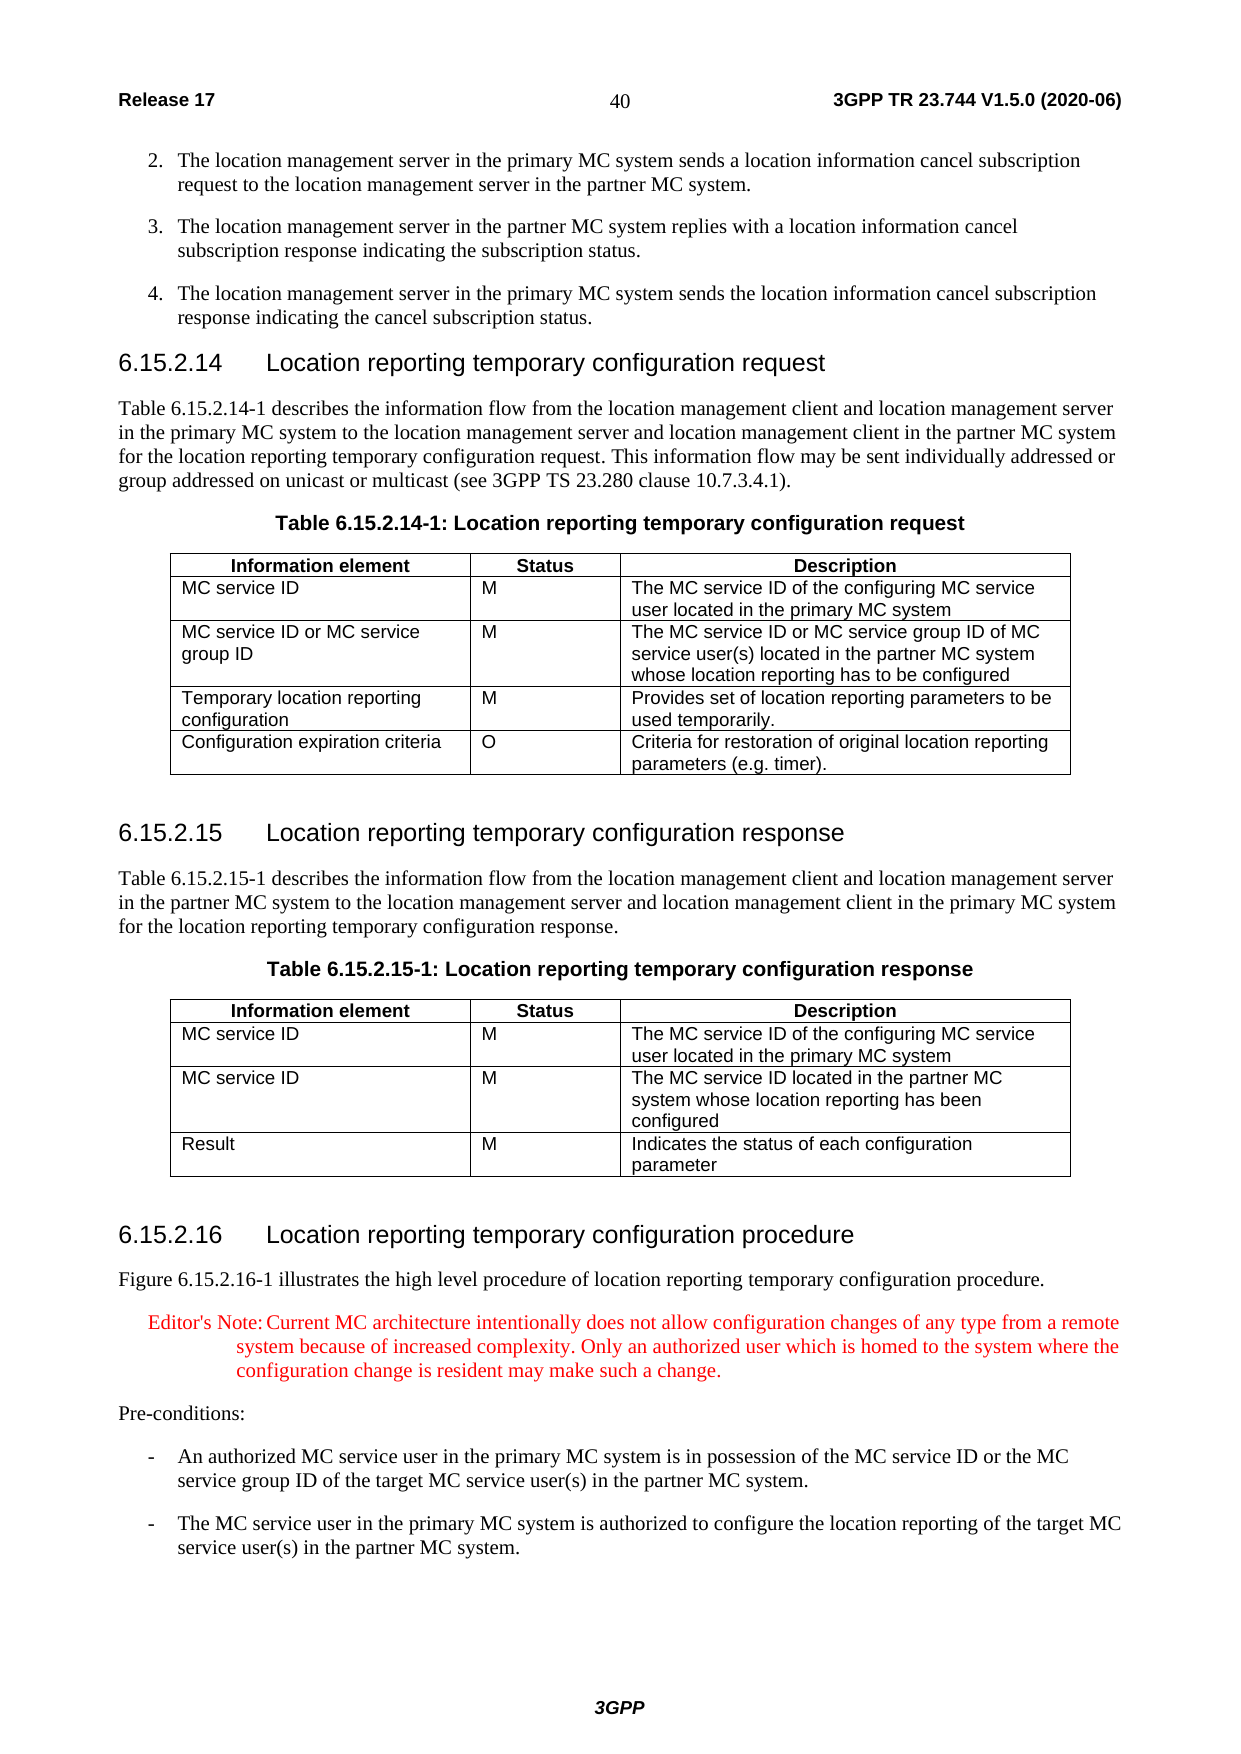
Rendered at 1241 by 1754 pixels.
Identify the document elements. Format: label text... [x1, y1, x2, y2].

text Editor's Note: Current MC architecture intentionally does not allow configuration changes of any type from a remote system because of increased complexity. Only an authorized user which is homed to the system where the configuration change is resident may make such a change. [148, 1310, 1122, 1382]
table_cell Temporary location reporting configuration [171, 687, 470, 730]
subtitle 6.15.2.14 Location reporting temporary configuration request [118, 348, 1122, 377]
text Table 6.15.2.14-1 describes the information flow from the location management client and location management server in the primary MC system to the location management server and location management client in the partner MC system for the location reporting temporary configuration request. This information flow may be sent individually addressed or group addressed on unicast or multicast (see 3GPP TS 23.280 clause 10.7.3.4.1). [118, 396, 1122, 492]
text - The MC service user in the primary MC system is authorized to configure the location reporting of the target MC service user(s) in the partner MC system. [148, 1511, 1122, 1559]
text Table 6.15.2.15-1: Location reporting temporary configuration response [118, 956, 1122, 980]
table_cell The MC service ID or MC service group ID of MC service user(s) located in the partner MC system whose location reporting has to be configured [621, 621, 1070, 686]
subtitle 6.15.2.16 Location reporting temporary configuration procedure [118, 1220, 1122, 1248]
table_cell The MC service ID located in the partner MC system whose location reporting has been configured [621, 1067, 1070, 1132]
text Pre-conditions: [118, 1401, 1122, 1425]
text 2. The location management server in the primary MC system sends a location information cancel subscription request to the location management server in the partner MC system. [148, 147, 1122, 196]
table_cell Criteria for restoration of original location reporting parameters (e.g. timer). [621, 731, 1070, 774]
table_cell M [471, 687, 620, 730]
table_cell M [471, 1023, 620, 1066]
table_cell The MC service ID of the configuring MC service user located in the primary MC system [621, 1023, 1070, 1066]
text Figure 6.15.2.16-1 illustrates the high level procedure of location reporting temporary configuration procedure. [118, 1267, 1122, 1291]
table_cell MC service ID [171, 577, 470, 620]
text Table 6.15.2.14-1: Location reporting temporary configuration request [118, 511, 1122, 534]
table_cell MC service ID [171, 1067, 470, 1132]
table_cell Indicates the status of each configuration parameter [621, 1133, 1070, 1176]
table_header Description [621, 1000, 1070, 1022]
table_cell MC service ID [171, 1023, 470, 1066]
table_header Status [471, 554, 620, 576]
table_cell Configuration expiration criteria [171, 731, 470, 774]
table_header Status [471, 1000, 620, 1022]
table_header Description [621, 554, 1070, 576]
table_cell O [471, 731, 620, 774]
subtitle 6.15.2.15 Location reporting temporary configuration response [118, 818, 1122, 847]
text - An authorized MC service user in the primary MC system is in possession of the MC service ID or the MC service group ID of the target MC service user(s) in the partner MC system. [148, 1444, 1122, 1492]
table_cell The MC service ID of the configuring MC service user located in the primary MC system [621, 577, 1070, 620]
table_cell MC service ID or MC service group ID [171, 621, 470, 686]
table_cell Result [171, 1133, 470, 1176]
text Table 6.15.2.15-1 describes the information flow from the location management client and location management server in the partner MC system to the location management server and location management client in the primary MC system for the location reporting temporary configuration response. [118, 866, 1122, 938]
table_cell Provides set of location reporting parameters to be used temporarily. [621, 687, 1070, 730]
text 4. The location management server in the primary MC system sends the location information cancel subscription response indicating the cancel subscription status. [148, 281, 1122, 329]
table_cell M [471, 577, 620, 620]
table_header Information element [171, 1000, 470, 1022]
table_cell M [471, 1133, 620, 1176]
table_cell M [471, 1067, 620, 1132]
table_cell M [471, 621, 620, 686]
table_header Information element [171, 554, 470, 576]
text 3. The location management server in the partner MC system replies with a location information cancel subscription response indicating the subscription status. [148, 214, 1122, 262]
